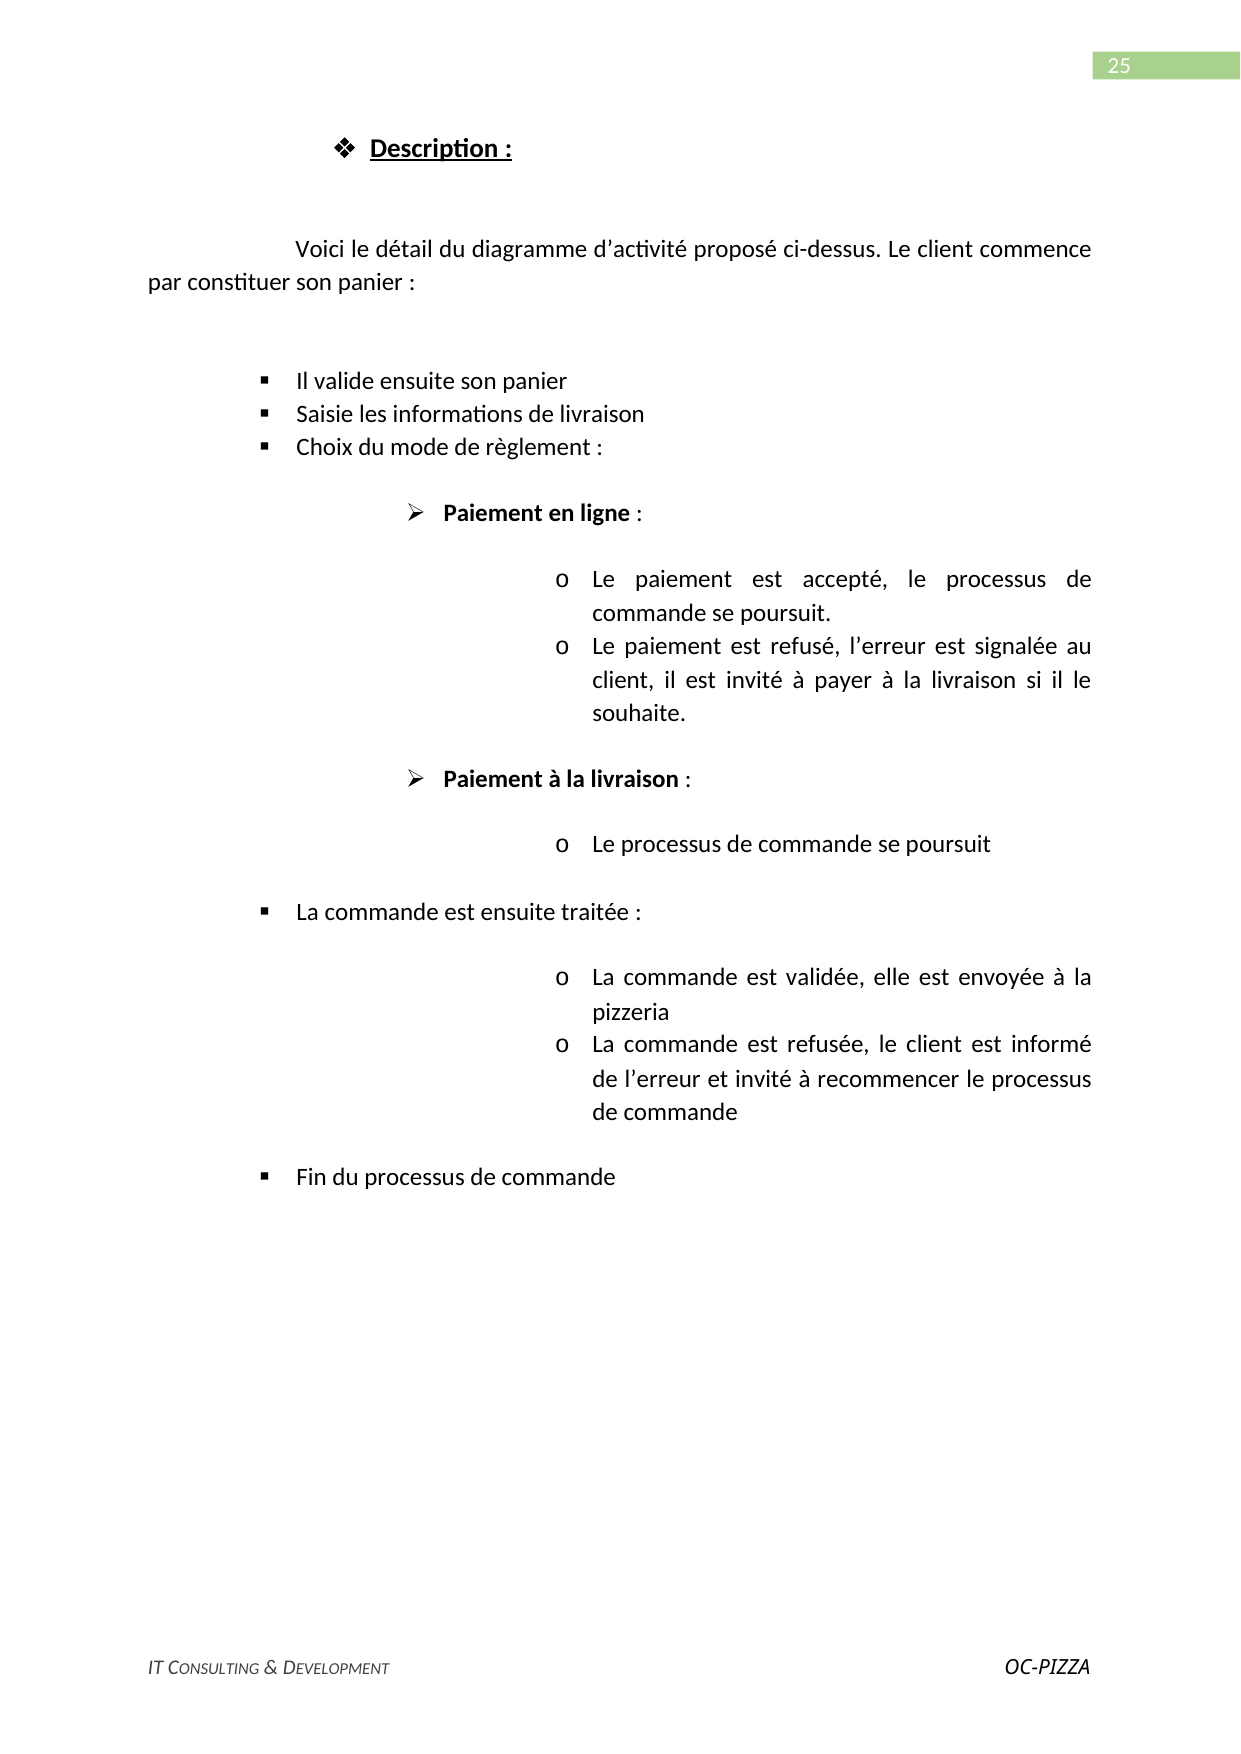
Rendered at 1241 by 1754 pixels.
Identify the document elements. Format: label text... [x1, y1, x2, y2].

list Le paiement est accepté, le processus de commande se poursuit. [554, 563, 1093, 627]
list Paiement en ligne : [406, 497, 1093, 527]
list Description : [332, 131, 1093, 164]
list Choix du mode de règlement : [259, 431, 1093, 462]
list Paiement à la livraison : [406, 763, 1093, 793]
text Voici le détail du diagramme d’activité proposé ci-dessus. Le client commence par constituer son panier : [148, 233, 1093, 297]
list La commande est validée, elle est envoyée à la pizzeria [554, 962, 1093, 1026]
list La commande est refusée, le client est informé de l’erreur et invité à recommencer le processus de commande [554, 1029, 1093, 1126]
list Il valide ensuite son panier [259, 365, 1093, 396]
list La commande est ensuite traitée : [259, 896, 1093, 926]
list Saisie les informations de livraison [259, 398, 1093, 429]
list Le processus de commande se poursuit [554, 828, 1093, 860]
list Fin du processus de commande [259, 1162, 1093, 1192]
list Le paiement est refusé, l’erreur est signalée au client, il est invité à payer à la livraison si il le souhaite. [554, 630, 1093, 727]
